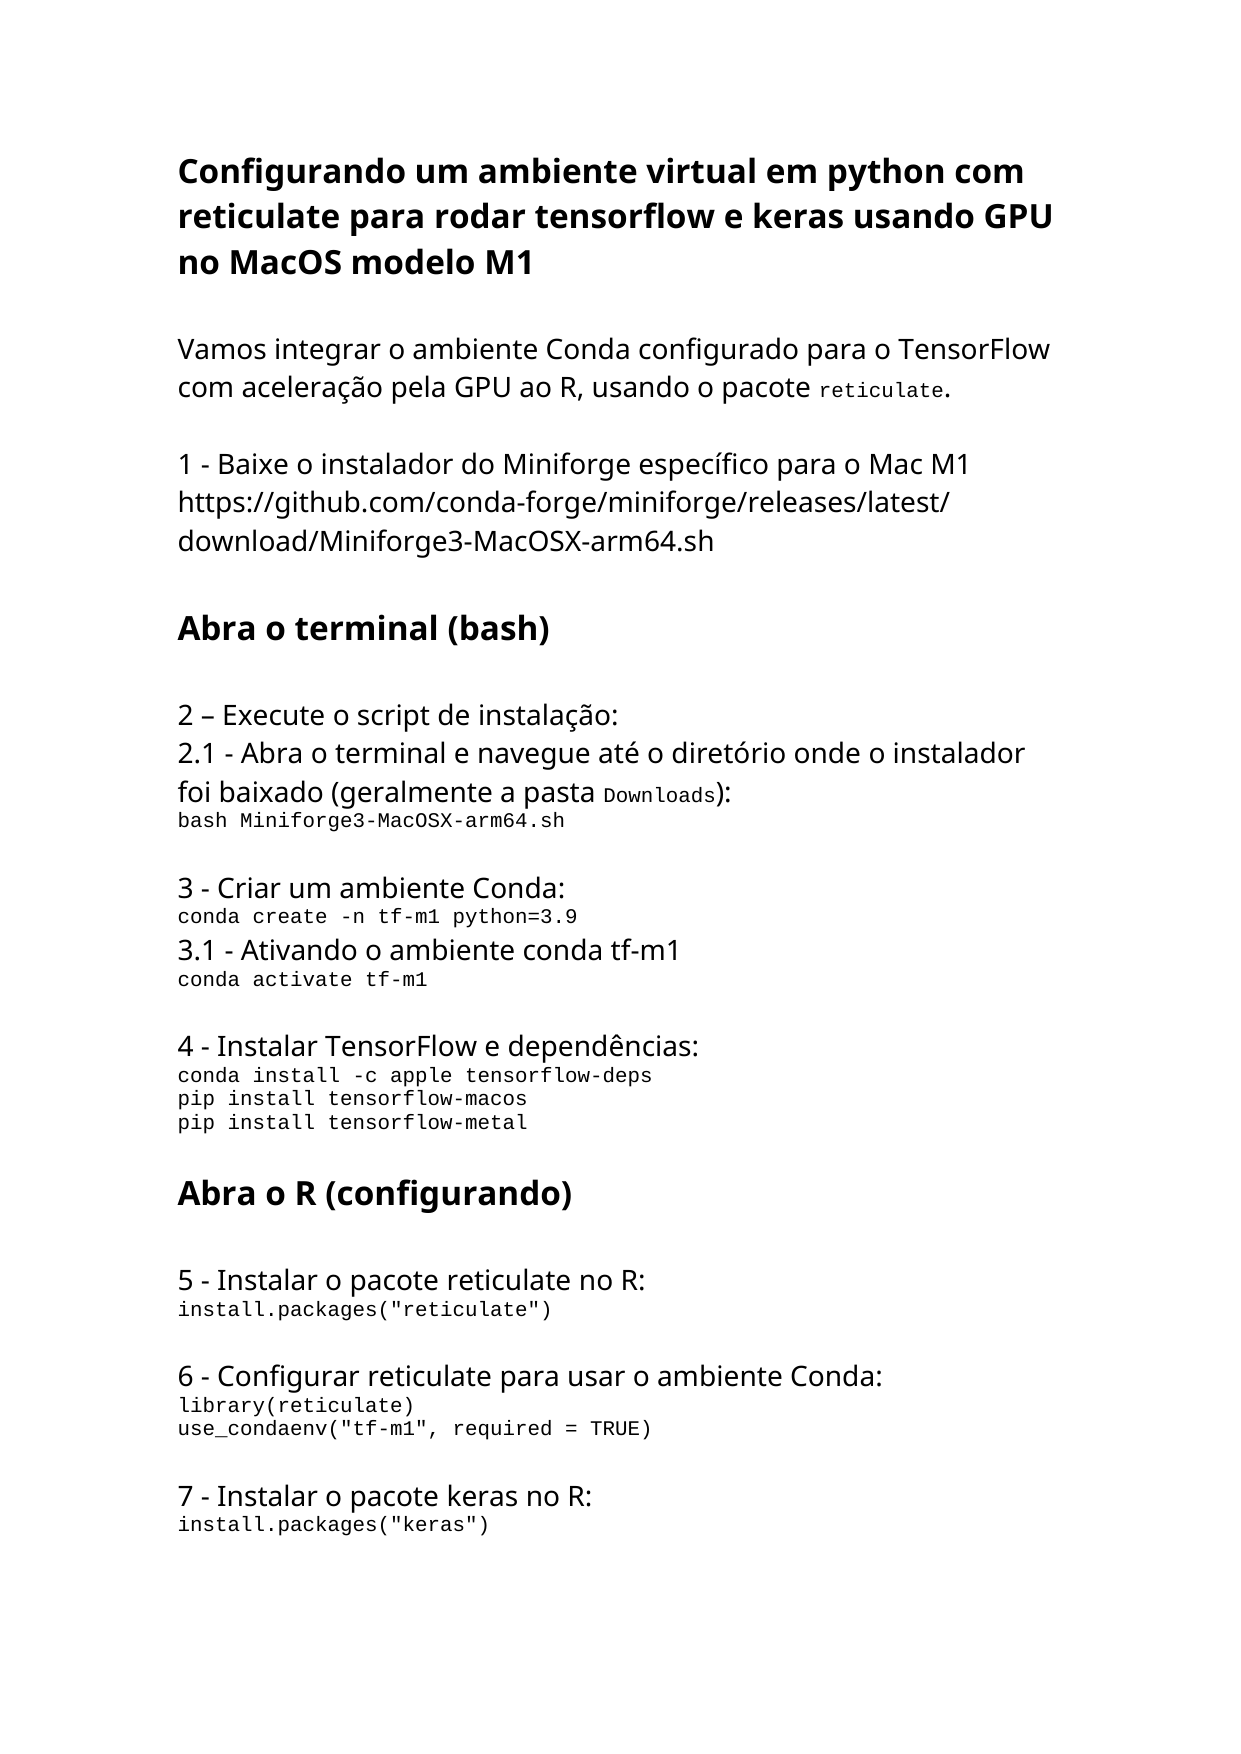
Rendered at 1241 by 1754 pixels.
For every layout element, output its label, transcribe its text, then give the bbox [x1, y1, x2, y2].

text 7 - Instalar o pacote keras no R: [177, 1476, 1063, 1514]
text 5 - Instalar o pacote reticulate no R: [177, 1260, 1063, 1299]
text install.packages("reticulate") [177, 1299, 1063, 1322]
text 1 - Baixe o instalador do Miniforge específico para o Mac M1 [177, 444, 1063, 483]
text https://github.com/conda-forge/miniforge/releases/latest/download/Miniforge3-MacOSX-arm64.sh [177, 483, 1063, 559]
text Abra o R (configurando) [177, 1169, 1063, 1215]
text 3.1 - Ativando o ambiente conda tf-m1 [177, 930, 1063, 968]
text Vamos integrar o ambiente Conda configurado para o TensorFlow com aceleração pela GPU ao R, usando o pacote reticulate. [177, 329, 1063, 406]
text Configurando um ambiente virtual em python com reticulate para rodar tensorflow e keras usando GPU no MacOS modelo M1 [177, 148, 1063, 284]
text 2 – Execute o script de instalação: [177, 696, 1063, 734]
text 3 - Criar um ambiente Conda: [177, 868, 1063, 907]
text 6 - Configurar reticulate para usar o ambiente Conda: [177, 1356, 1063, 1395]
text 4 - Instalar TensorFlow e dependências: [177, 1026, 1063, 1064]
text install.packages("keras") [177, 1514, 1063, 1538]
text conda activate tf-m1 [177, 968, 1063, 992]
text use_condaenv("tf-m1", required = TRUE) [177, 1418, 1063, 1442]
text pip install tensorflow-metal [177, 1112, 1063, 1136]
text 2.1 - Abra o terminal e navegue até o diretório onde o instalador foi baixado (geralmente a pasta Downloads): [177, 734, 1063, 811]
text pip install tensorflow-macos [177, 1088, 1063, 1112]
text library(reticulate) [177, 1395, 1063, 1418]
text conda install -c apple tensorflow-deps [177, 1064, 1063, 1088]
text Abra o terminal (bash) [177, 605, 1063, 650]
text conda create -n tf-m1 python=3.9 [177, 907, 1063, 930]
text bash Miniforge3-MacOSX-arm64.sh [177, 811, 1063, 834]
